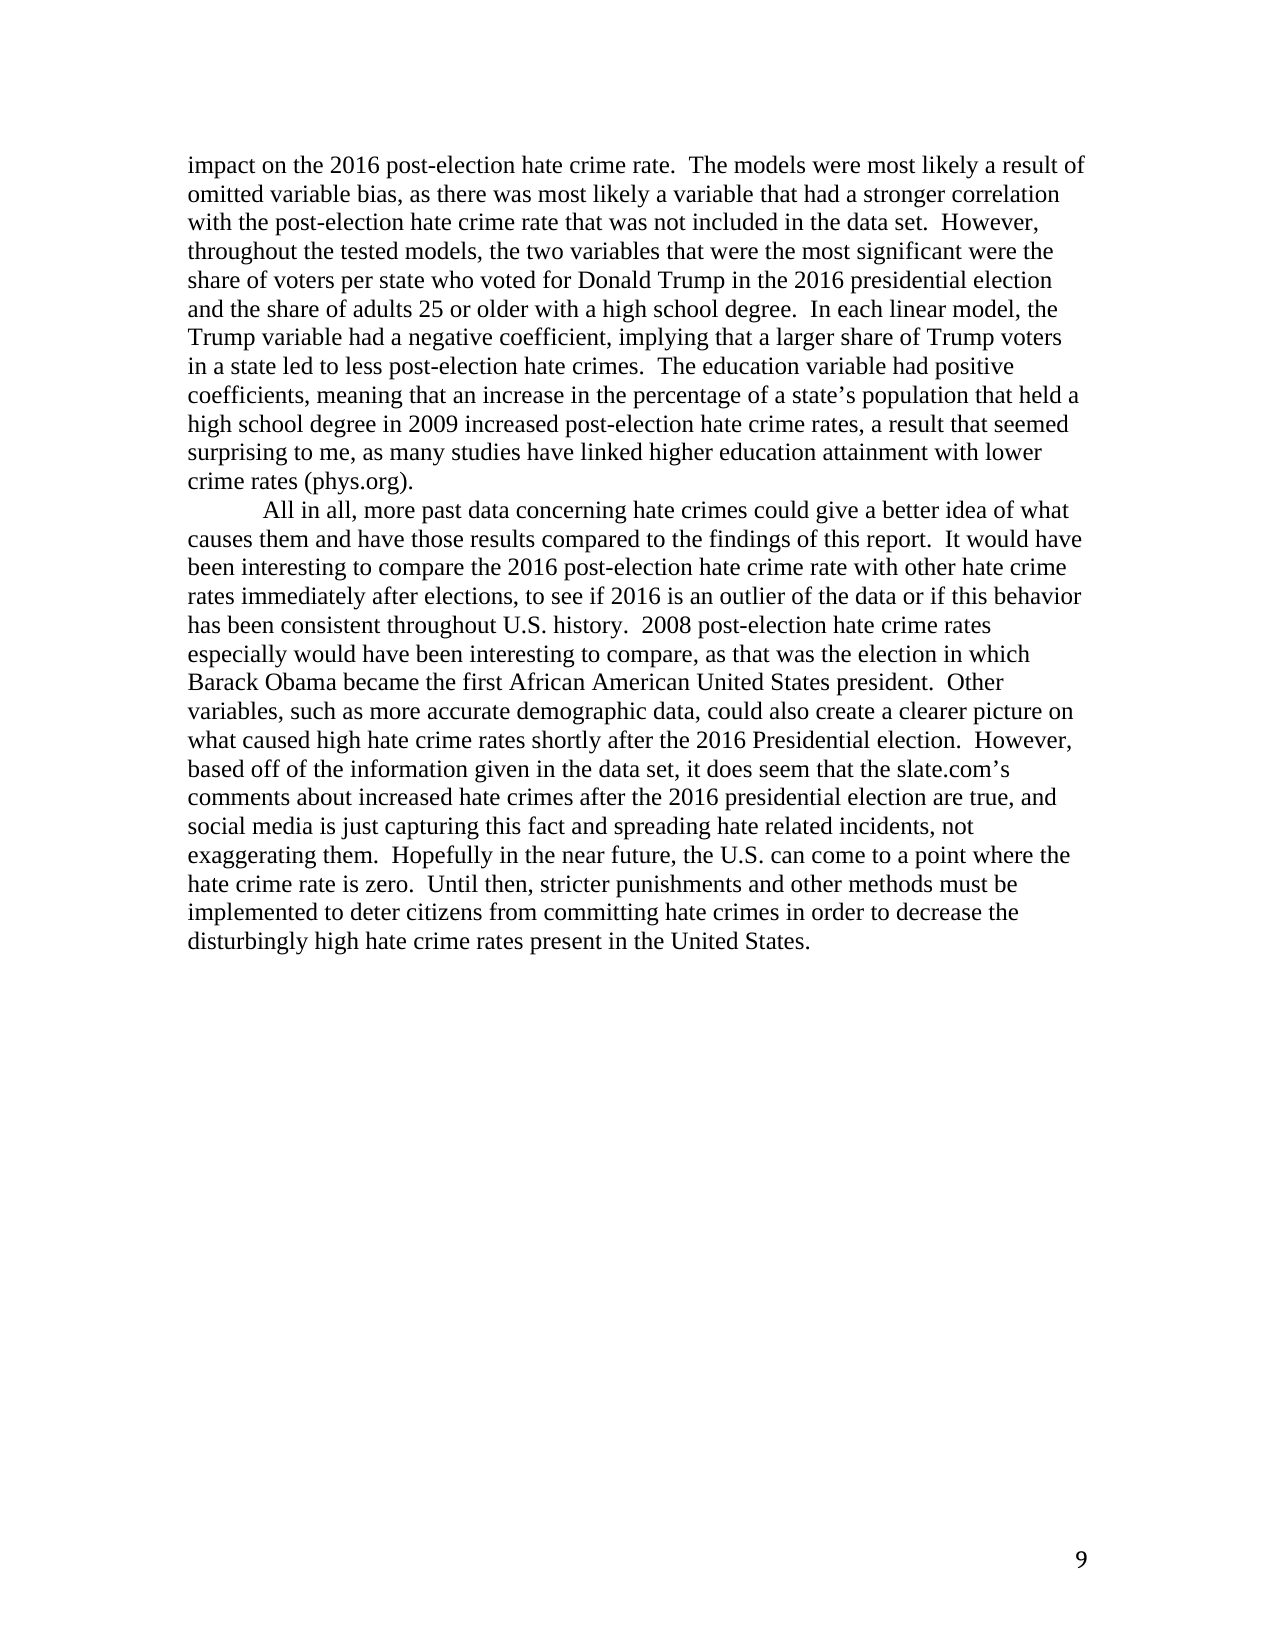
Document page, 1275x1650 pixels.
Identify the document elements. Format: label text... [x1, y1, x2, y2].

text All in all, more past data concerning hate crimes could give a better idea of what causes them and have those results compared to the findings of this report. It would have been interesting to compare the 2016 post-election hate crime rate with other hate crime rates immediately after elections, to see if 2016 is an outlier of the data or if this behavior has been consistent throughout U.S. history. 2008 post-election hate crime rates especially would have been interesting to compare, as that was the election in which Barack Obama became the first African American United States president. Other variables, such as more accurate demographic data, could also create a clearer picture on what caused high hate crime rates shortly after the 2016 Presidential election. However, based off of the information given in the data set, it does seem that the slate.com’s comments about increased hate crimes after the 2016 presidential election are true, and social media is just capturing this fact and spreading hate related incidents, not exaggerating them. Hopefully in the near future, the U.S. can come to a point where the hate crime rate is zero. Until then, stricter punishments and other methods must be implemented to deter citizens from committing hate crimes in order to decrease the disturbingly high hate crime rates present in the United States. [187, 495, 1087, 955]
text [187, 150, 1087, 495]
